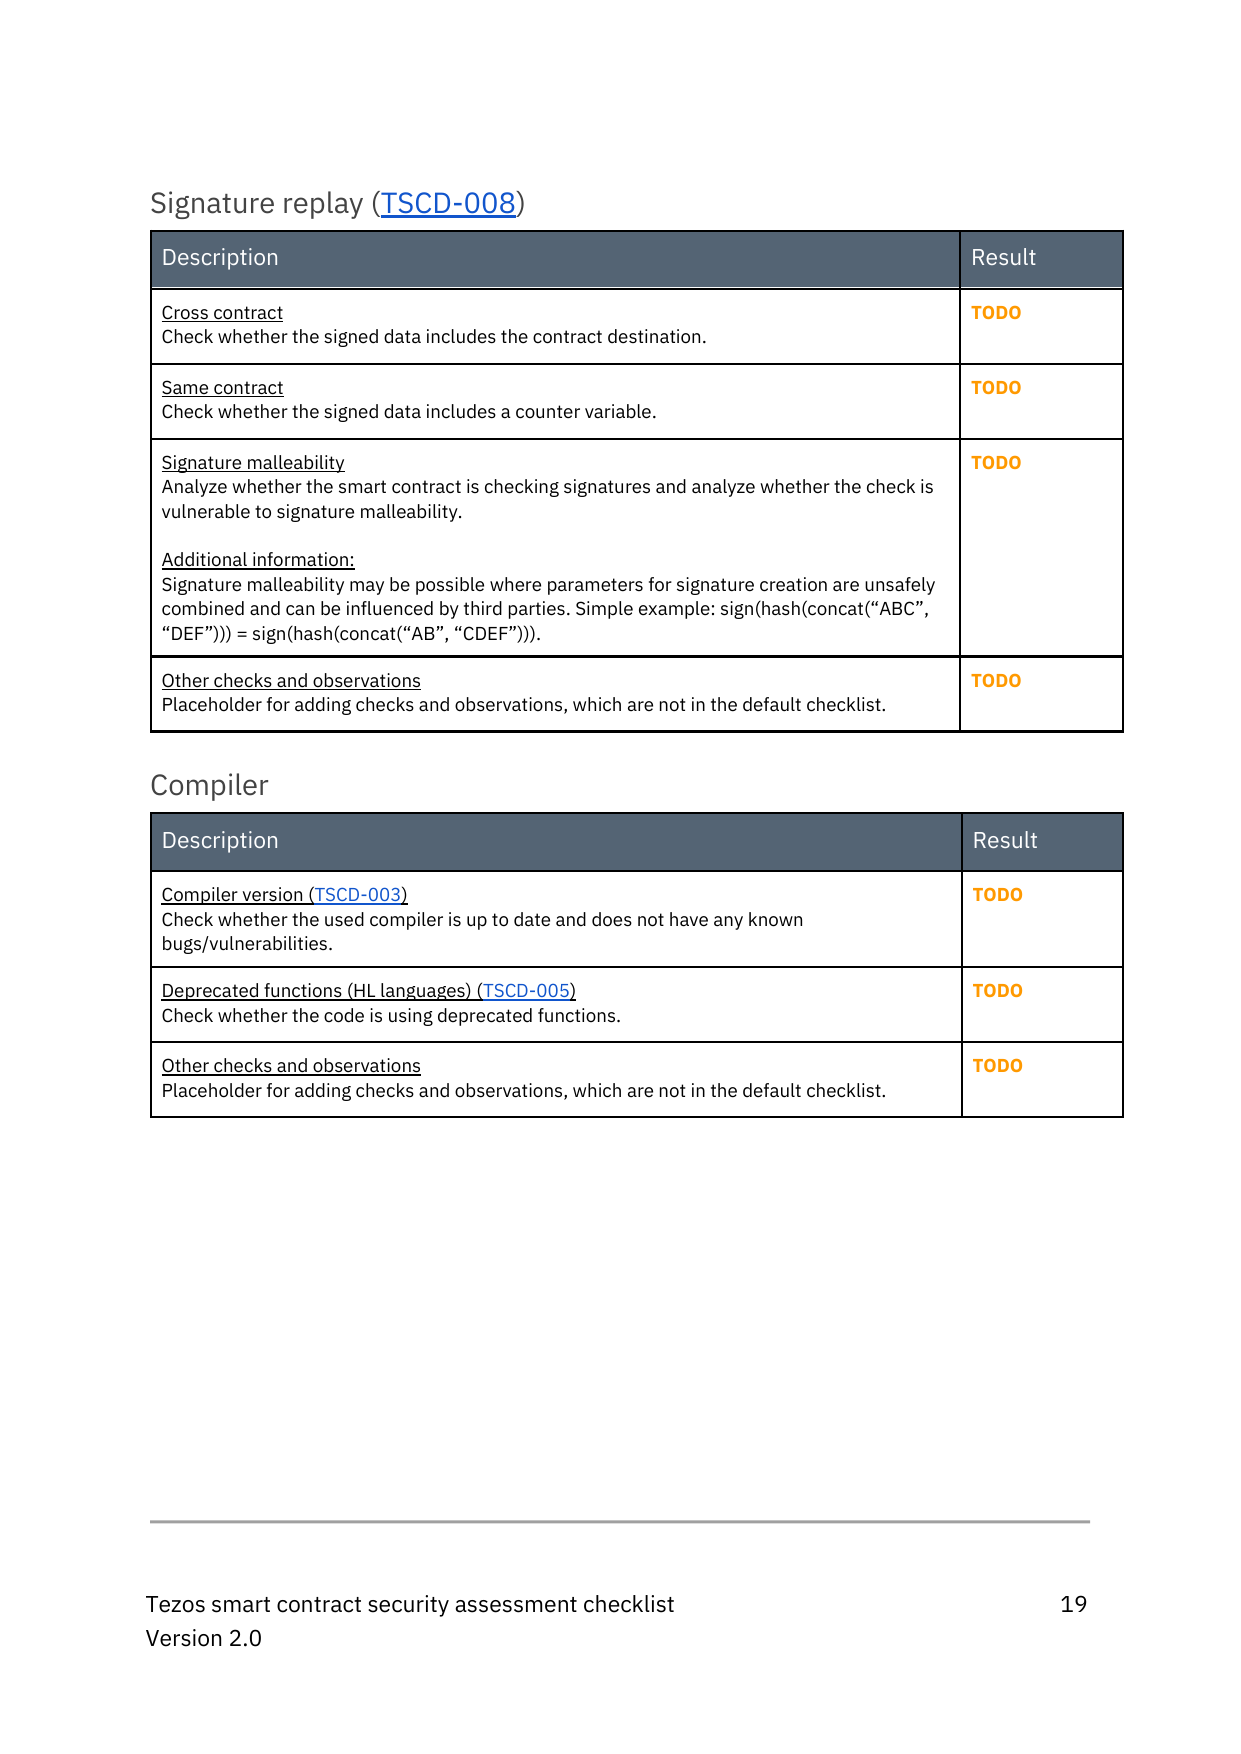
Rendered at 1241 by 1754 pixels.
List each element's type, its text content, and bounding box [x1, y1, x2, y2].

table_cell Deprecated functions (HL languages) (TSCD-005) Check whether the code is using deprecated functions. [152, 968, 961, 1041]
table_header Description [152, 232, 959, 287]
table_cell Compiler version (TSCD-003) Check whether the used compiler is up to date and does not have any known bugs/vulnerabilities. [152, 872, 961, 966]
table_header Description [152, 814, 961, 870]
table_cell Other checks and observations Placeholder for adding checks and observations, which are not in the default checklist. [152, 658, 959, 730]
subtitle Compiler [150, 766, 1090, 804]
table_header Result [963, 814, 1122, 870]
table_cell TODO [961, 658, 1122, 730]
table_header Result [961, 232, 1122, 287]
table_cell TODO [961, 440, 1122, 655]
table_cell Same contract Check whether the signed data includes a counter variable. [152, 365, 959, 437]
table_cell Signature malleability Analyze whether the smart contract is checking signatures and analyze whether the check is vulnerable to signature malleability. Additional information: Signature malleability may be possible where parameters for signature creation are unsafely combined and can be influenced by third parties. Simple example: sign(hash(concat(“ABC”, “DEF”))) = sign(hash(concat(“AB”, “CDEF”))). [152, 440, 959, 655]
table_cell TODO [961, 290, 1122, 362]
table_cell TODO [963, 872, 1122, 966]
table_cell TODO [963, 1043, 1122, 1116]
table_cell Other checks and observations Placeholder for adding checks and observations, which are not in the default checklist. [152, 1043, 961, 1116]
table_cell TODO [961, 365, 1122, 437]
table_cell Cross contract Check whether the signed data includes the contract destination. [152, 290, 959, 362]
subtitle Signature replay (TSCD-008) [150, 183, 1090, 221]
table_cell TODO [963, 968, 1122, 1041]
